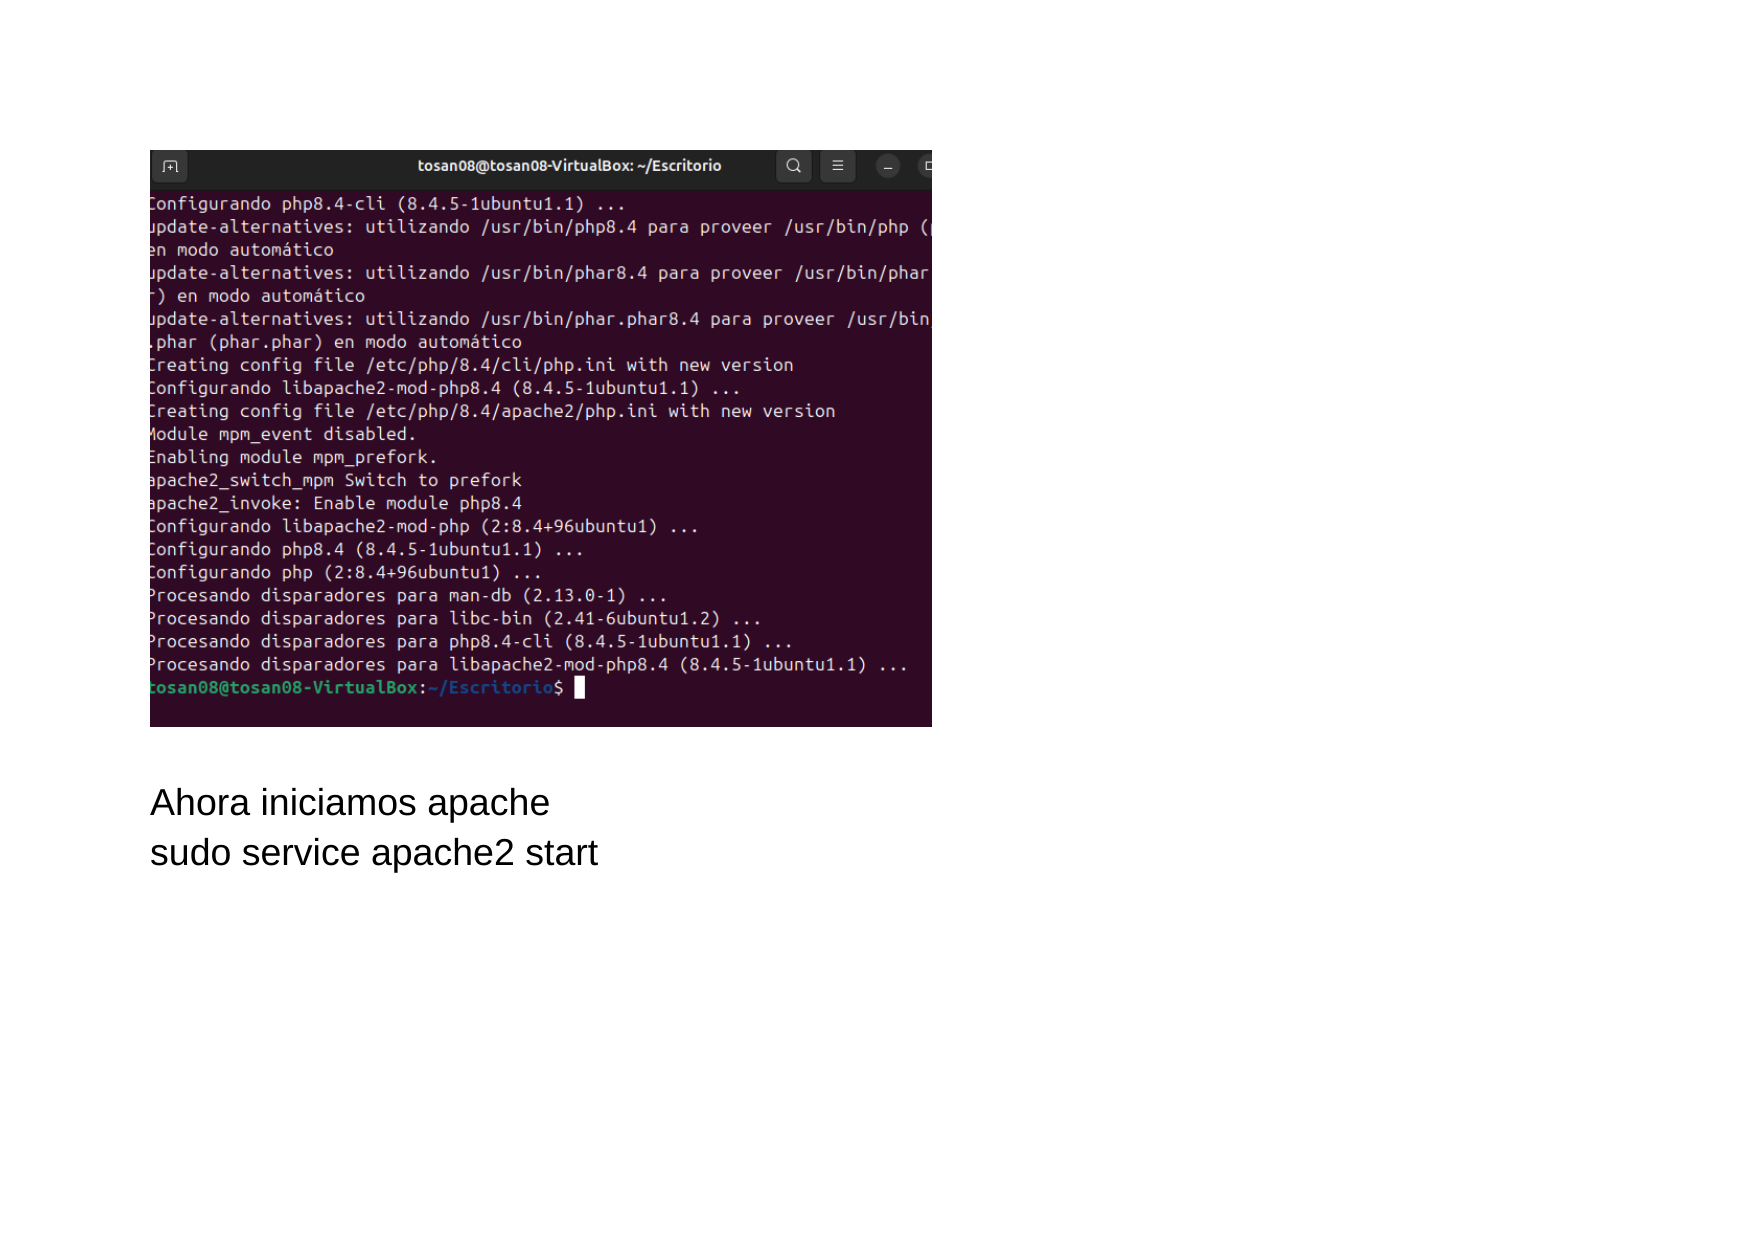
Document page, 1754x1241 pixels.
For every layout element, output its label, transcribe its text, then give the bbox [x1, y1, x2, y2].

text Ahora iniciamos apache [150, 781, 1604, 824]
picture [150, 150, 932, 727]
text sudo service apache2 start [150, 830, 1604, 873]
